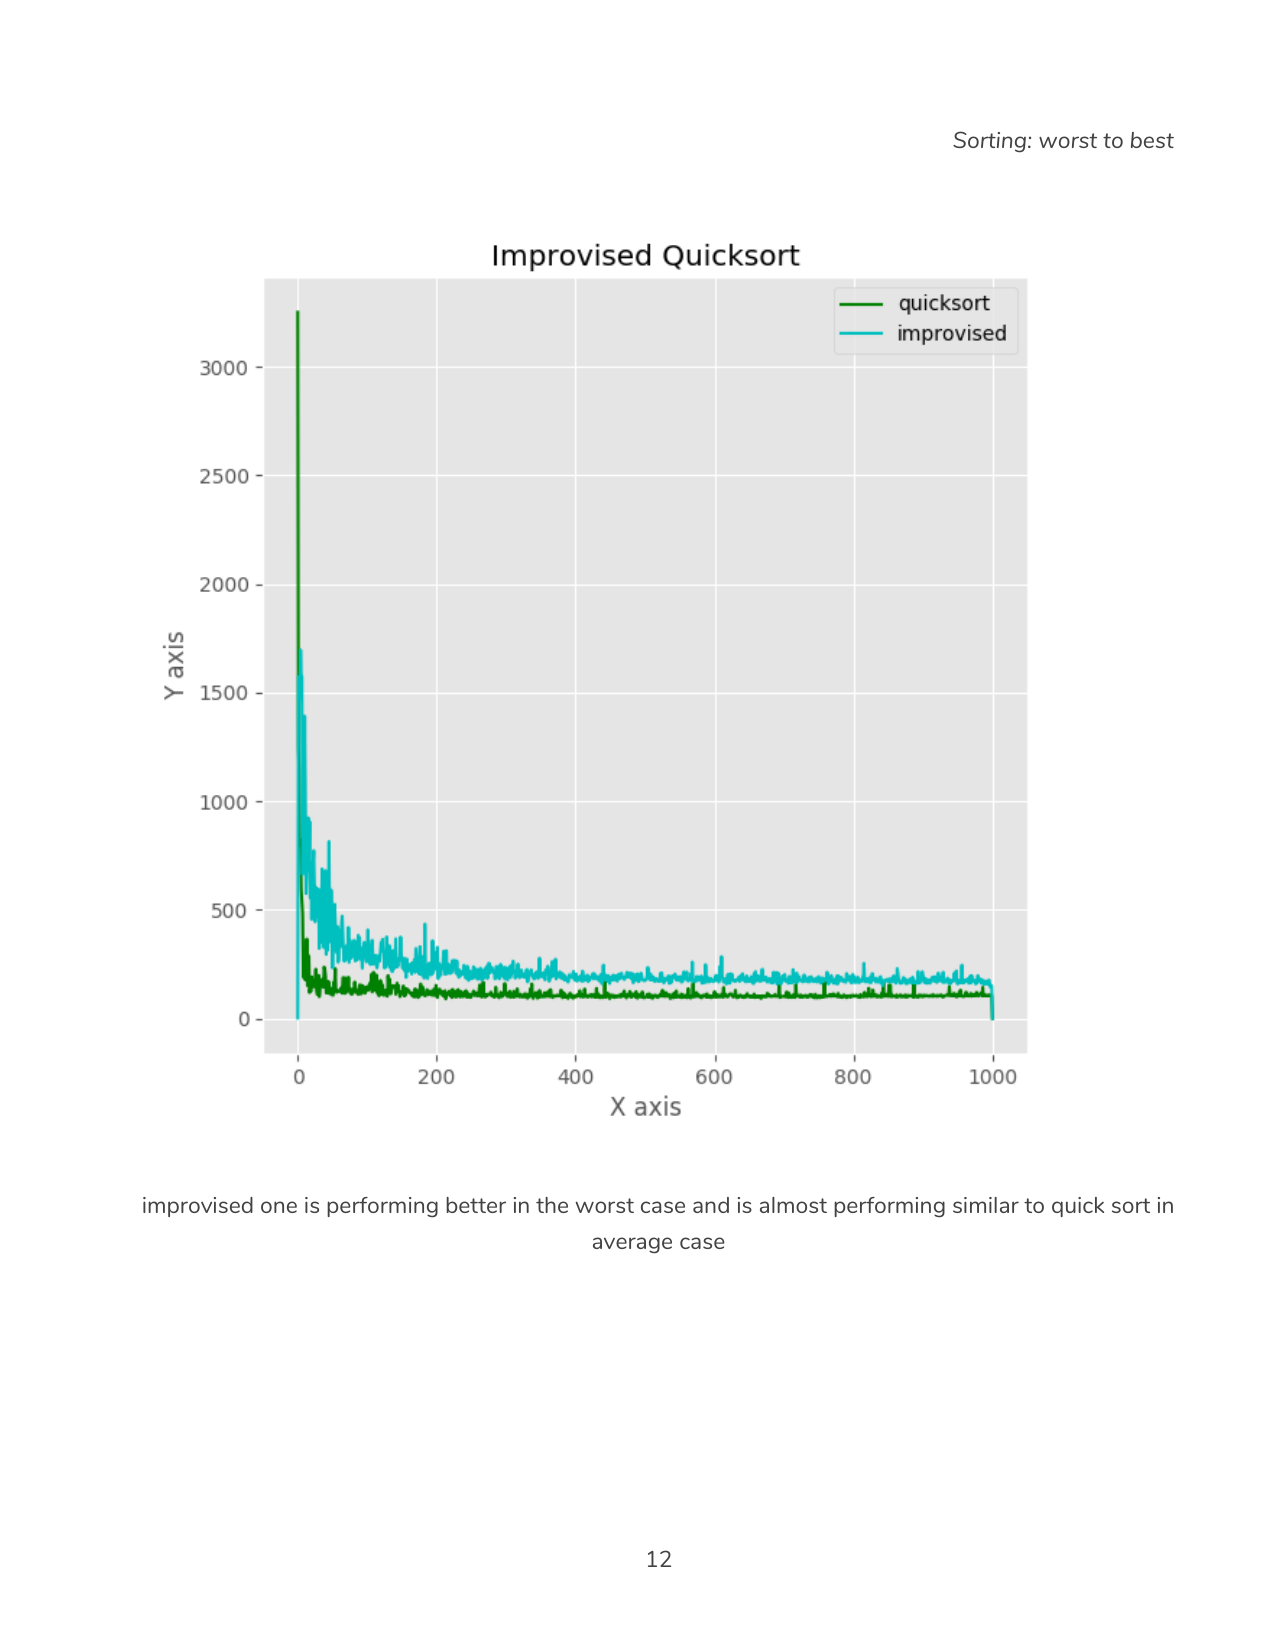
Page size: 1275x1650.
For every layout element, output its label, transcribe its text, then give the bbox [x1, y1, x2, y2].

picture [140, 156, 1125, 1165]
text improvised one is performing better in the worst case and is almost performing similar to quick sort in average case [141, 1190, 1176, 1257]
